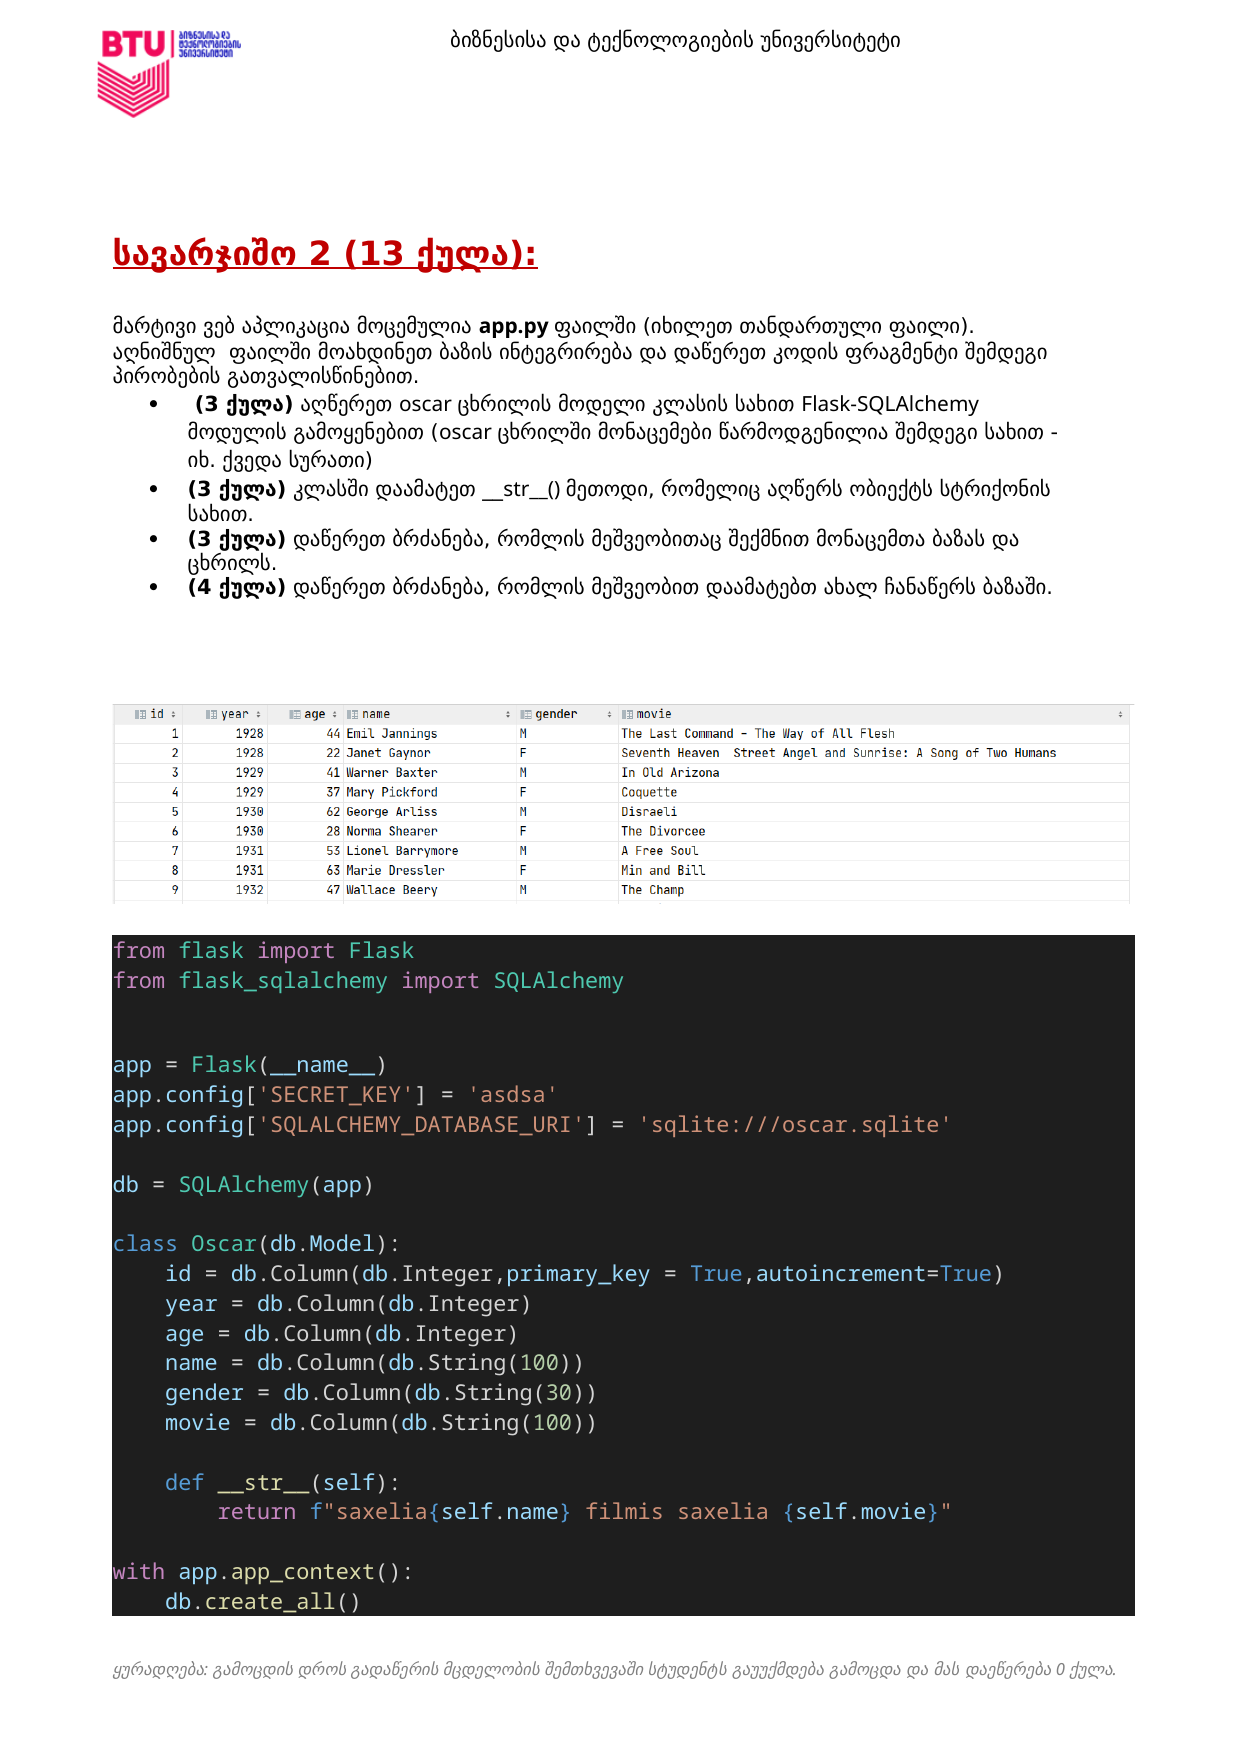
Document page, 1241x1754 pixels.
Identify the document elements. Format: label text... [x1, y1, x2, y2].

list (3 ქულა) კლასში დაამატეთ __str__() მეთოდი, რომელიც აღწერს ობიექტს სტრიქონის სახით. [150, 474, 1076, 527]
text gender = db.Column(db.String(30)) [112, 1377, 1135, 1407]
text id = db.Column(db.Integer,primary_key = True,autoincrement=True) [112, 1258, 1135, 1288]
text year = db.Column(db.Integer) [112, 1288, 1135, 1318]
text app.config['SQLALCHEMY_DATABASE_URI'] = 'sqlite:///oscar.sqlite' [112, 1109, 1135, 1139]
text class Oscar(db.Model): [112, 1228, 1135, 1258]
text age = db.Column(db.Integer) [112, 1318, 1135, 1347]
text def __str__(self): [112, 1467, 1135, 1496]
picture [112, 703, 1135, 904]
list (3 ქულა) აღწერეთ oscar ცხრილის მოდელი კლასის სახით Flask-SQLAlchemy მოდულის გამოყენებით (oscar ცხრილში მონაცემები წარმოდგენილია შემდეგი სახით - იხ. ქვედა სურათი) [150, 389, 1076, 474]
list (3 ქულა) დაწერეთ ბრძანება, რომლის მეშვეობითაც შექმნით მონაცემთა ბაზას და ცხრილს. [150, 527, 1076, 575]
list (4 ქულა) დაწერეთ ბრძანება, რომლის მეშვეობით დაამატებთ ახალ ჩანაწერს ბაზაში. [150, 575, 1076, 599]
text from flask_sqlalchemy import SQLAlchemy [112, 965, 1135, 995]
text return f"saxelia{self.name} filmis saxelia {self.movie}" [112, 1496, 1135, 1526]
text სავარჯიშო 2 (13 ქულა): [112, 234, 1076, 273]
text from flask import Flask [112, 935, 1135, 965]
text db.create_all() [112, 1586, 1135, 1616]
text with app.app_context(): [112, 1556, 1135, 1586]
text მარტივი ვებ აპლიკაცია მოცემულია app.py ფაილში (იხილეთ თანდართული ფაილი). აღნიშნულ ფაილში მოახდინეთ ბაზის ინტეგრირება და დაწერეთ კოდის ფრაგმენტი შემდეგი პირობების გათვალისწინებით. [112, 312, 1076, 389]
text db = SQLAlchemy(app) [112, 1169, 1135, 1198]
text name = db.Column(db.String(100)) [112, 1347, 1135, 1377]
text movie = db.Column(db.String(100)) [112, 1407, 1135, 1437]
picture [90, 29, 270, 119]
text app = Flask(__name__) [112, 1049, 1135, 1079]
text app.config['SECRET_KEY'] = 'asdsa' [112, 1079, 1135, 1109]
